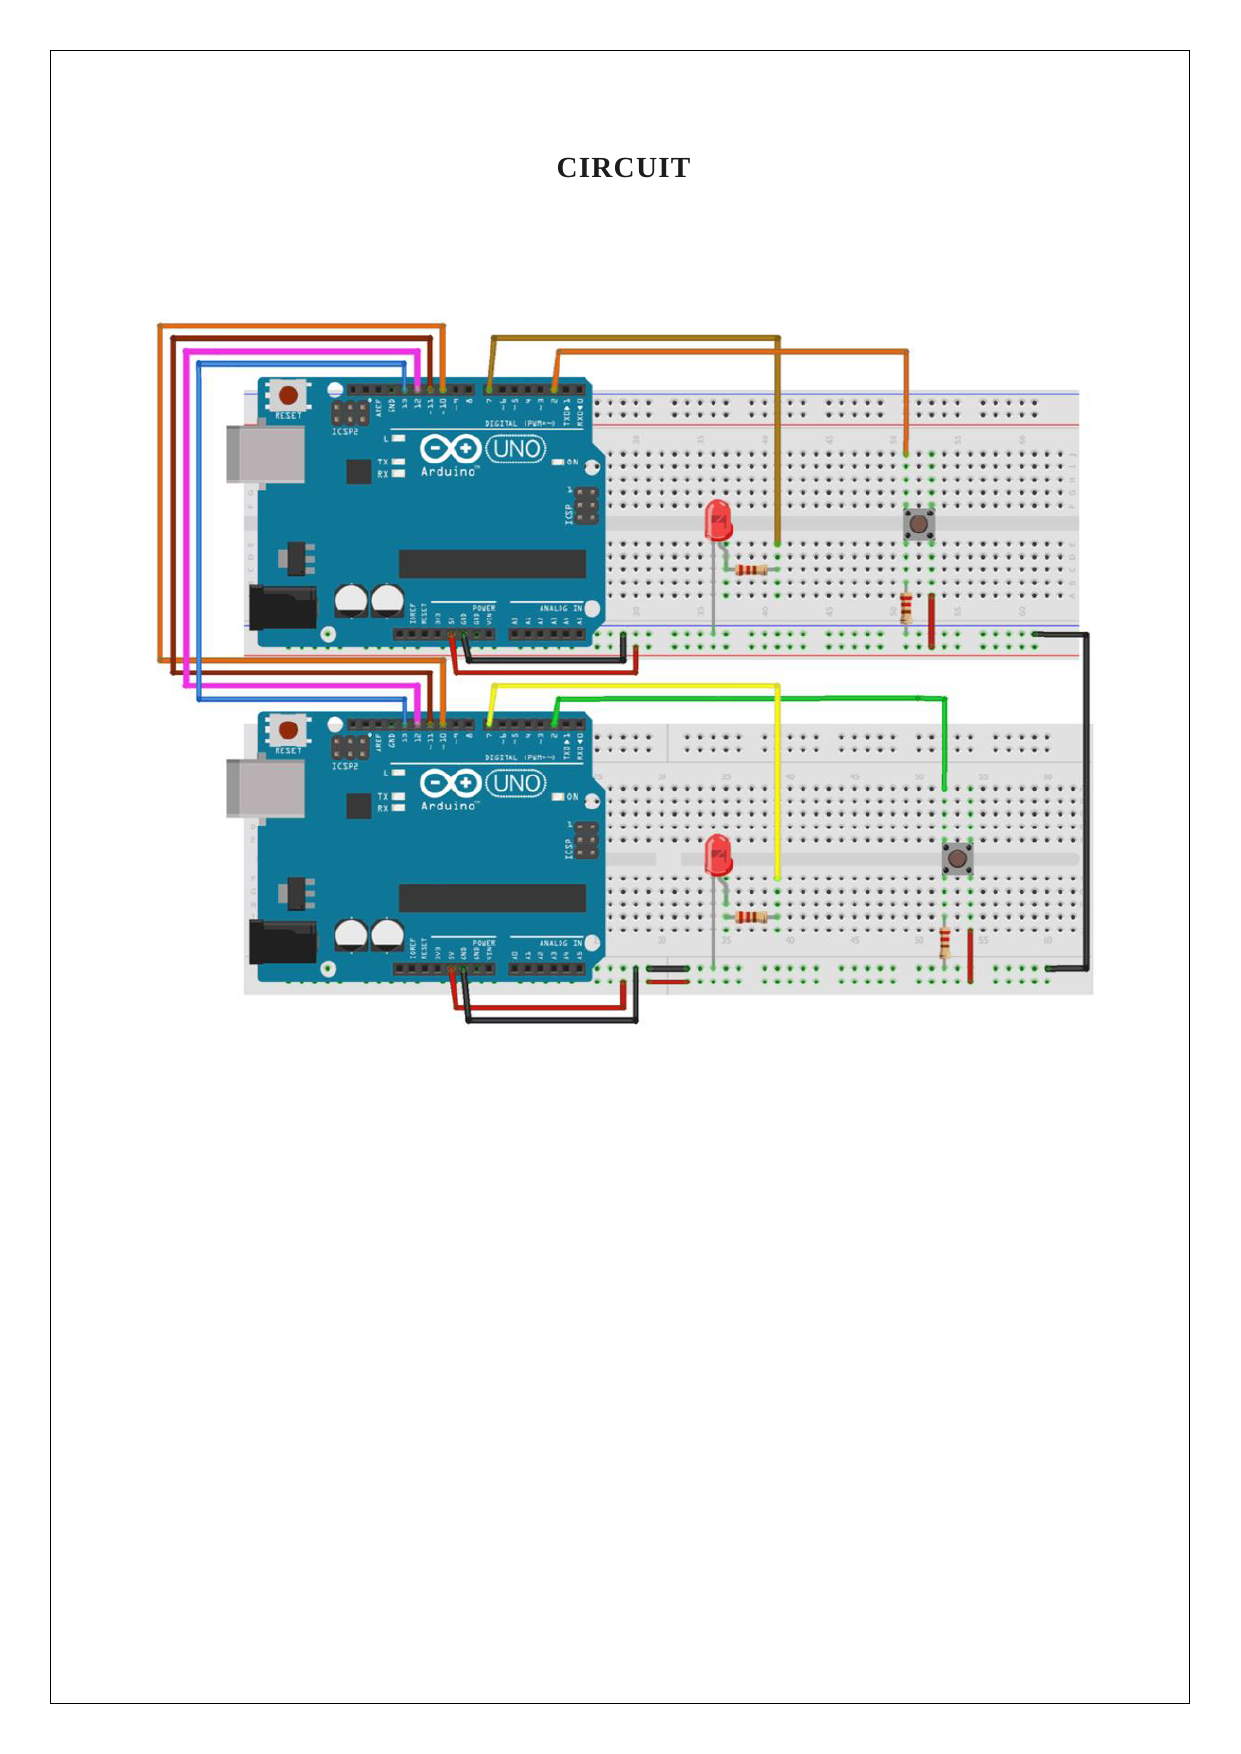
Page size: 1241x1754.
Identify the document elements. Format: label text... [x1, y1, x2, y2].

picture [150, 308, 1097, 1035]
text CIRCUIT [150, 150, 1097, 183]
